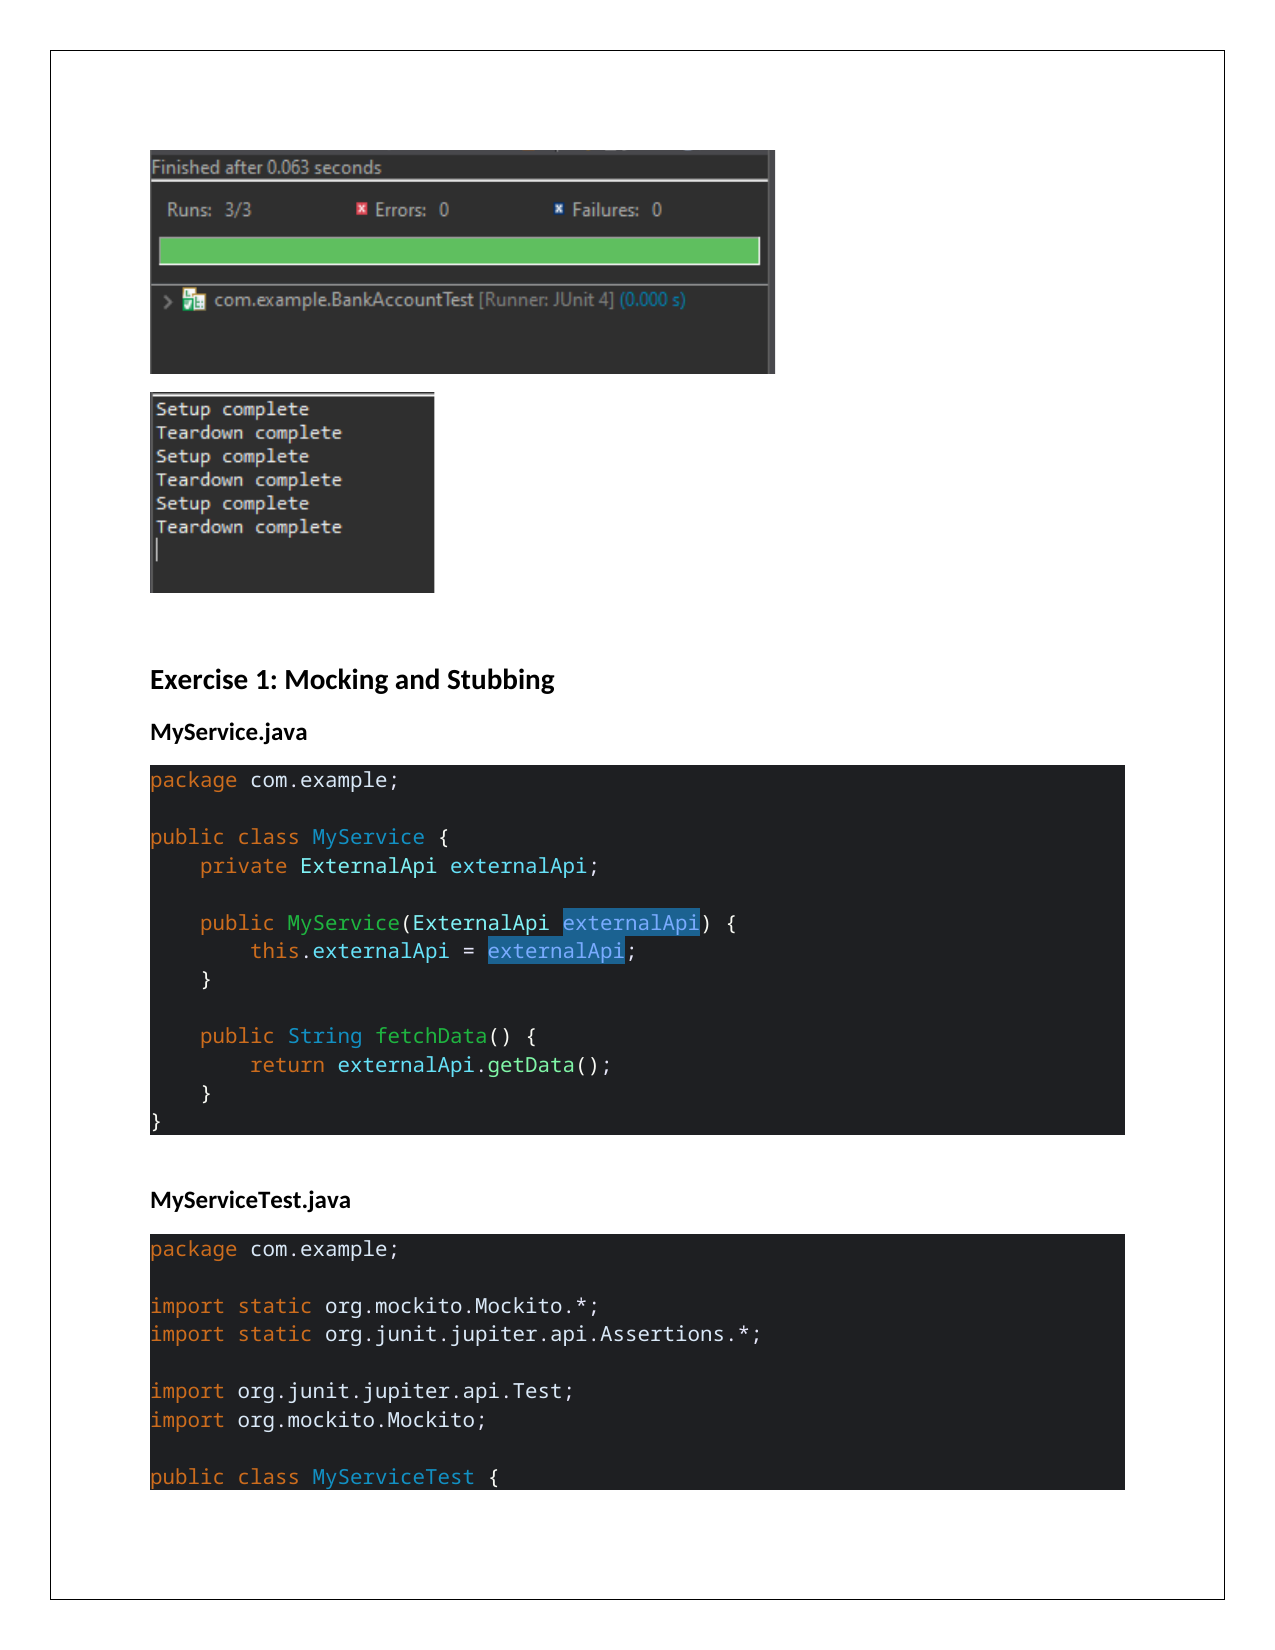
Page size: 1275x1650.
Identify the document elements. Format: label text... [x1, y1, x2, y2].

text package com.example; [150, 765, 1125, 794]
text public MyService(ExternalApi externalApi) { [700, 908, 1125, 936]
text import org.mockito.Mockito; [150, 1405, 1125, 1433]
text } [150, 964, 1125, 993]
text this.externalApi = externalApi; [150, 936, 488, 964]
picture [150, 392, 435, 593]
text Exercise 1: Mocking and Stubbing [150, 661, 1125, 696]
picture [150, 150, 775, 374]
text return externalApi.getData(); [150, 1050, 1125, 1078]
text MyServiceTest.java [150, 1185, 1125, 1215]
text public String fetchData() { [150, 1021, 1125, 1050]
text public class MyService { [150, 822, 1125, 851]
text import org.junit.jupiter.api.Test; [150, 1376, 1125, 1405]
text package com.example; [150, 1234, 1125, 1263]
text this.externalApi = externalApi; [625, 936, 1125, 964]
text private ExternalApi externalApi; [150, 851, 1125, 879]
text public MyService(ExternalApi externalApi) { [150, 908, 563, 936]
text MyService.java [150, 716, 1125, 746]
text } [150, 1107, 1125, 1135]
text } [150, 1078, 1125, 1107]
text import static org.junit.jupiter.api.Assertions.*; [150, 1319, 1125, 1348]
text public class MyServiceTest { [150, 1462, 1125, 1490]
text import static org.mockito.Mockito.*; [150, 1291, 1125, 1319]
